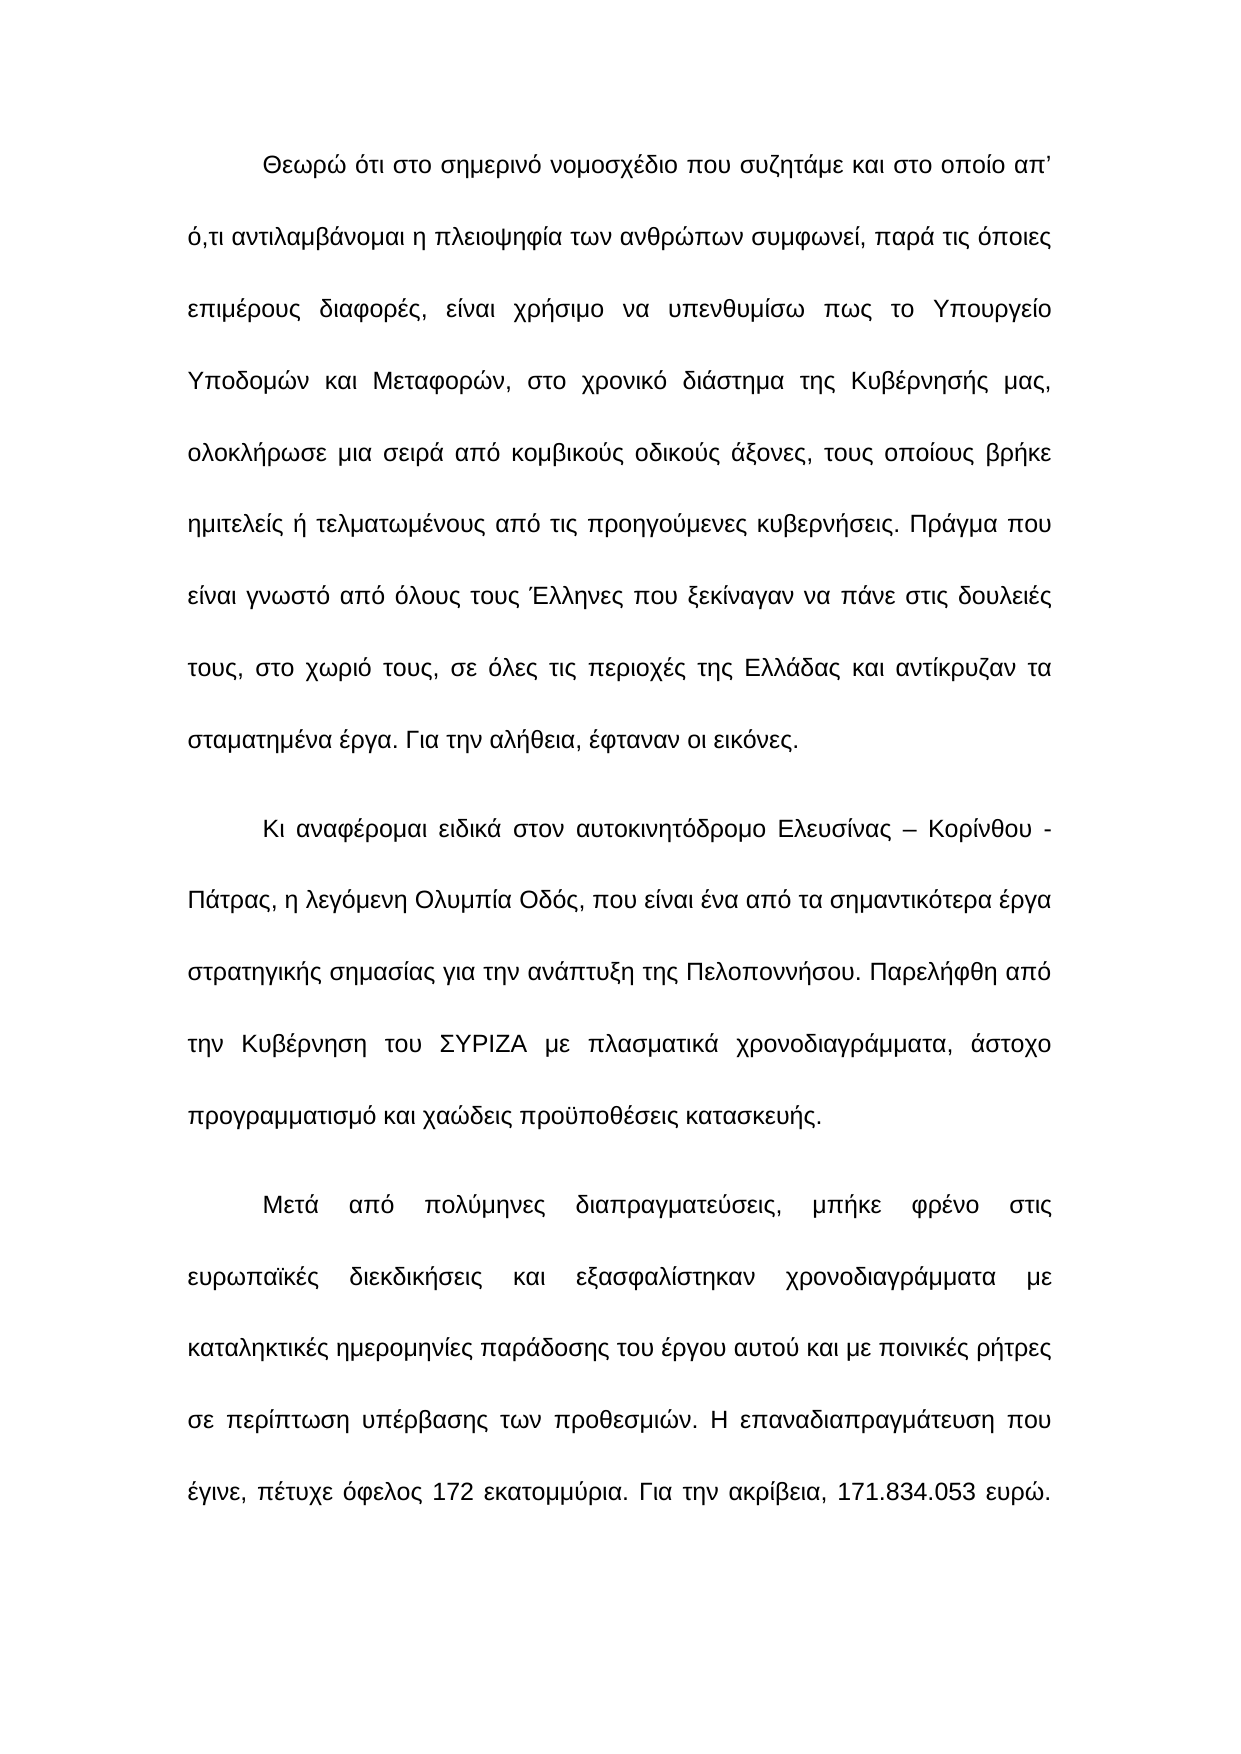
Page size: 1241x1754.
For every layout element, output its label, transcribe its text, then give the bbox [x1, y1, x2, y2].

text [187, 1189, 1053, 1506]
text Θεωρώ ότι στο σημερινό νομοσχέδιο που συζητάμε και στο οποίο απ’ ό,τι αντιλαμβάνομαι η πλειοψηφία των ανθρώπων συμφωνεί, παρά τις όποιες επιμέρους διαφορές, είναι χρήσιμο να υπενθυμίσω πως το Υπουργείο Υποδομών και Μεταφορών, στο χρονικό διάστημα της Κυβέρνησής μας, ολοκλήρωσε μια σειρά από κομβικούς οδικούς άξονες, τους οποίους βρήκε ημιτελείς ή τελματωμένους από τις προηγούμενες κυβερνήσεις. Πράγμα που είναι γνωστό από όλους τους Έλληνες που ξεκίναγαν να πάνε στις δουλειές τους, στο χωριό τους, σε όλες τις περιοχές της Ελλάδας και αντίκρυζαν τα σταματημένα έργα. Για την αλήθεια, έφταναν οι εικόνες. [187, 150, 1053, 754]
text Κι αναφέρομαι ειδικά στον αυτοκινητόδρομο Ελευσίνας – Κορίνθου - Πάτρας, η λεγόμενη Ολυμπία Οδός, που είναι ένα από τα σημαντικότερα έργα στρατηγικής σημασίας για την ανάπτυξη της Πελοποννήσου. Παρελήφθη από την Κυβέρνηση του ΣΥΡΙΖΑ με πλασματικά χρονοδιαγράμματα, άστοχο προγραμματισμό και χαώδεις προϋποθέσεις κατασκευής. [187, 813, 1053, 1130]
